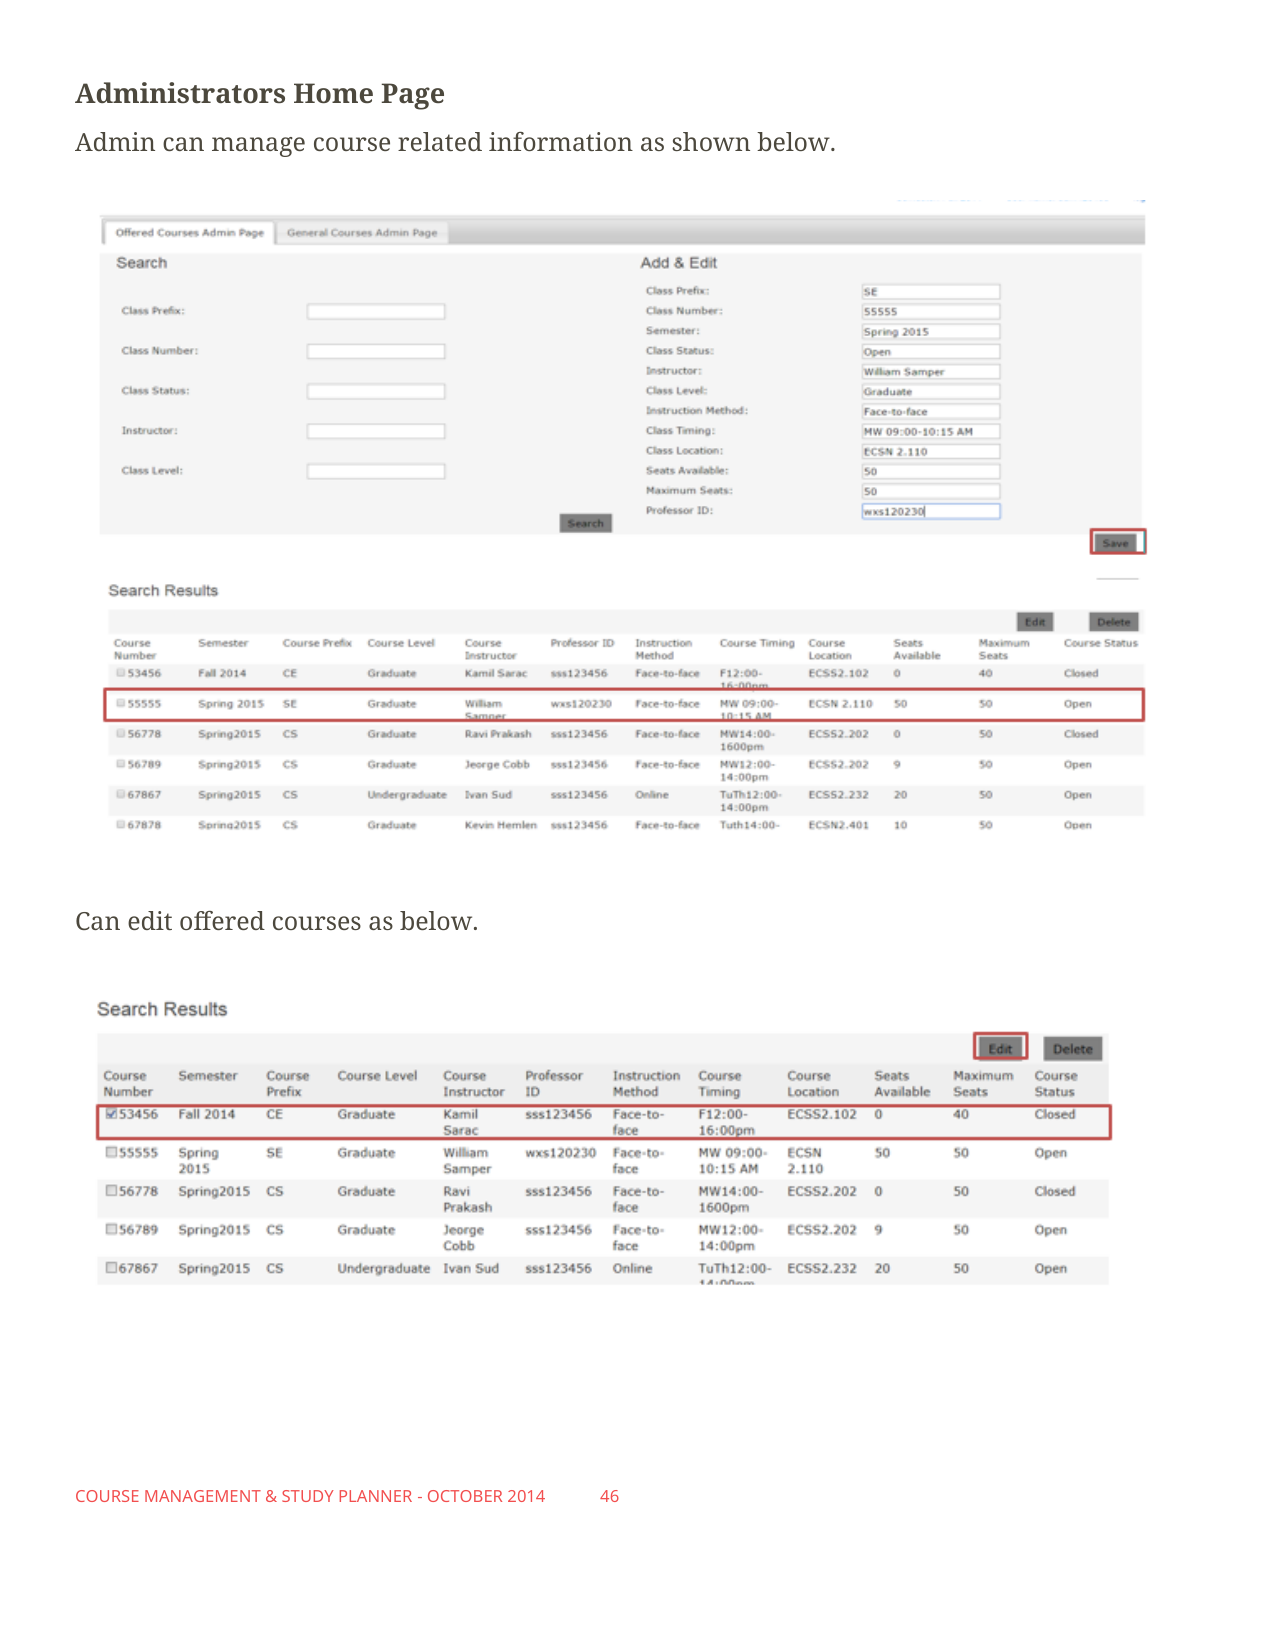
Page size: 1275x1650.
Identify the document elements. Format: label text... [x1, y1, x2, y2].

text Admin can manage course related information as shown below. [75, 124, 1200, 158]
picture [75, 200, 1179, 863]
text Can edit offered courses as below. [75, 903, 1200, 937]
picture [75, 978, 1132, 1331]
subtitle Administrators Home Page [75, 75, 1200, 112]
